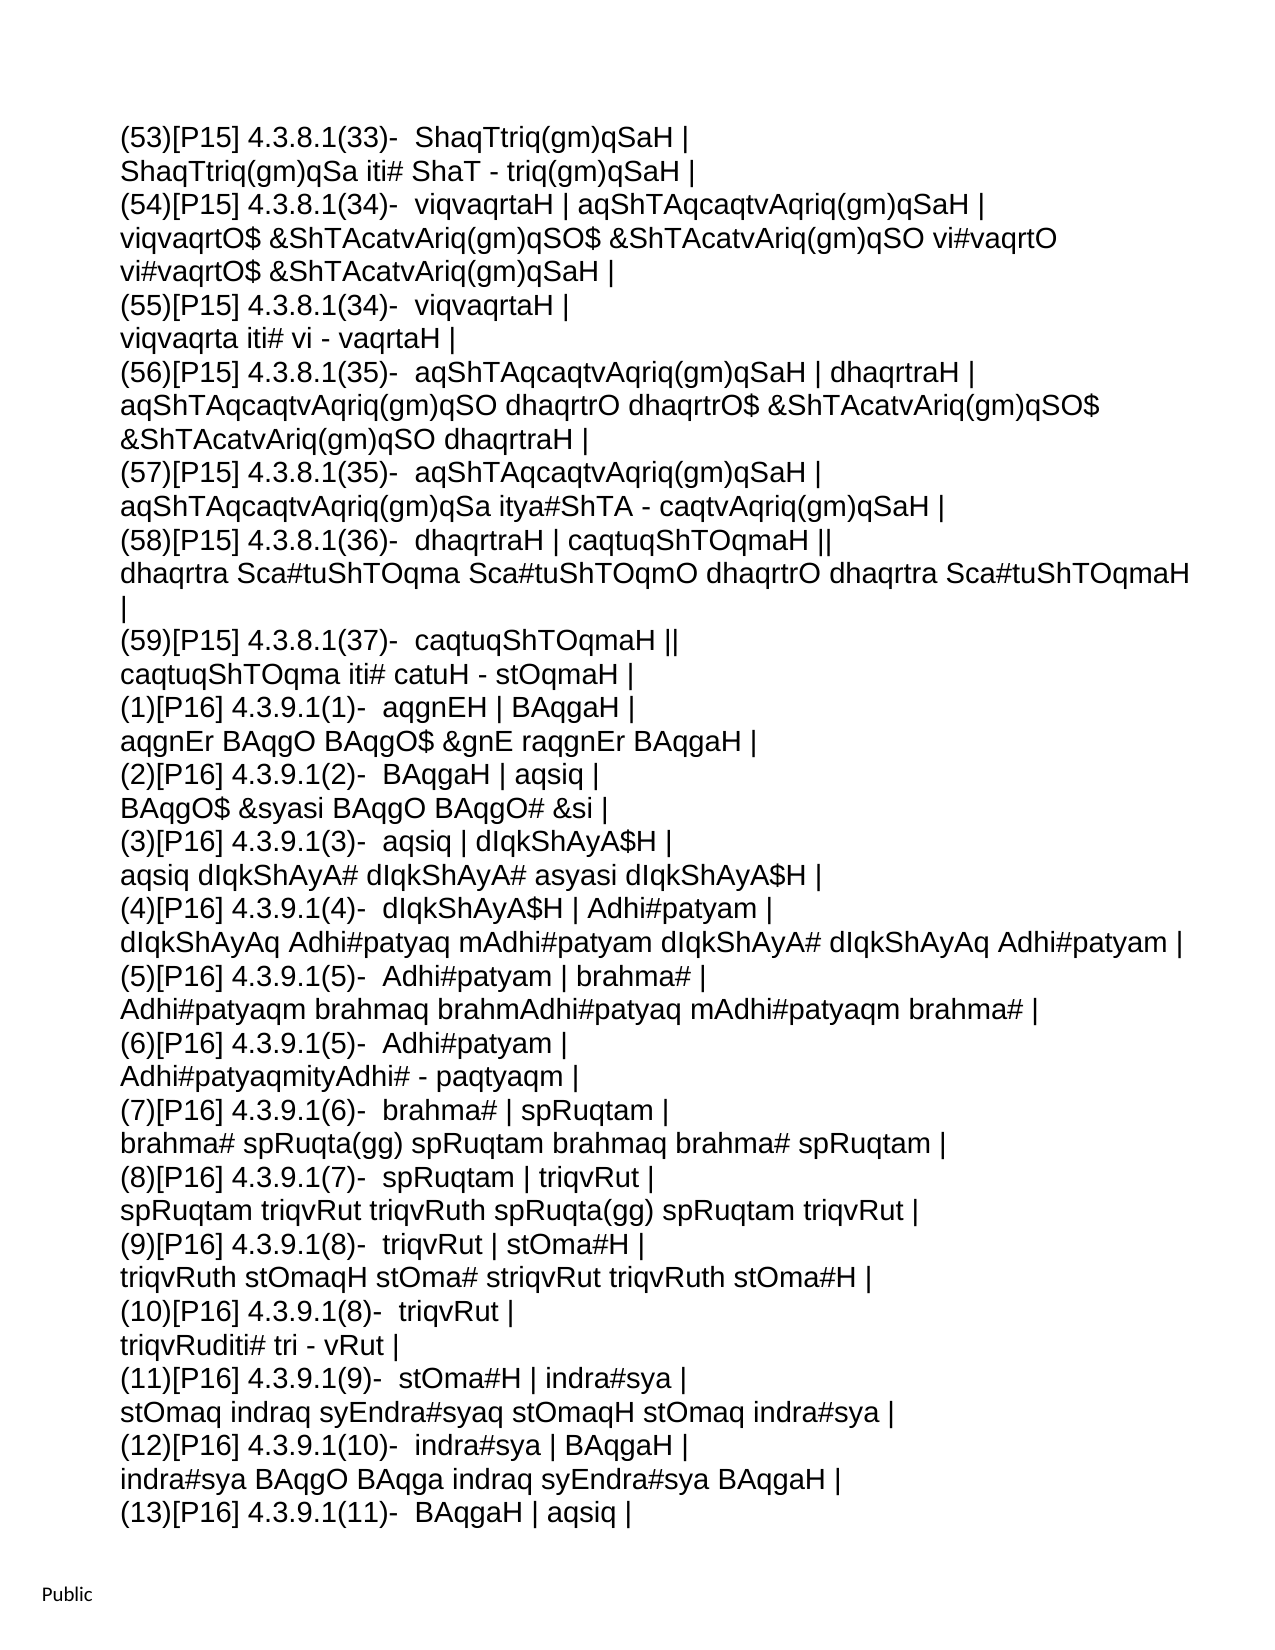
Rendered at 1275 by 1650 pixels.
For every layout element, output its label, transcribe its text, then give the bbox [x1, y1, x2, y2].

text (57)[P15] 4.3.8.1(35)- aqShTAqcaqtvAqriq(gm)qSaH | [120, 455, 1200, 489]
text aqShTAqcaqtvAqriq(gm)qSO dhaqrtrO dhaqrtrO$ &ShTAcatvAriq(gm)qSO$ &ShTAcatvAriq(gm)qSO dhaqrtraH | [120, 388, 1200, 455]
text (1)[P16] 4.3.9.1(1)- aqgnEH | BAqgaH | [120, 690, 1200, 724]
text aqsiq dIqkShAyA# dIqkShAyA# asyasi dIqkShAyA$H | [120, 858, 1200, 891]
text Adhi#patyaqmityAdhi# - paqtyaqm | [120, 1059, 1200, 1093]
text (6)[P16] 4.3.9.1(5)- Adhi#patyam | [120, 1026, 1200, 1059]
text dhaqrtra Sca#tuShTOqma Sca#tuShTOqmO dhaqrtrO dhaqrtra Sca#tuShTOqmaH | [120, 556, 1200, 623]
text brahma# spRuqta(gg) spRuqtam brahmaq brahma# spRuqtam | [120, 1126, 1200, 1160]
text ShaqTtriq(gm)qSa iti# ShaT - triq(gm)qSaH | [120, 153, 1200, 187]
text (13)[P16] 4.3.9.1(11)- BAqgaH | aqsiq | [120, 1495, 1200, 1529]
text caqtuqShTOqma iti# catuH - stOqmaH | [120, 657, 1200, 690]
text BAqgO$ &syasi BAqgO BAqgO# &si | [120, 791, 1200, 824]
text viqvaqrtO$ &ShTAcatvAriq(gm)qSO$ &ShTAcatvAriq(gm)qSO vi#vaqrtO vi#vaqrtO$ &ShTAcatvAriq(gm)qSaH | [120, 221, 1200, 288]
text (53)[P15] 4.3.8.1(33)- ShaqTtriq(gm)qSaH | [120, 120, 1200, 153]
text (3)[P16] 4.3.9.1(3)- aqsiq | dIqkShAyA$H | [120, 824, 1200, 858]
text triqvRuth stOmaqH stOma# striqvRut triqvRuth stOma#H | [120, 1260, 1200, 1294]
text Adhi#patyaqm brahmaq brahmAdhi#patyaq mAdhi#patyaqm brahma# | [120, 992, 1200, 1026]
text (7)[P16] 4.3.9.1(6)- brahma# | spRuqtam | [120, 1093, 1200, 1126]
text triqvRuditi# tri - vRut | [120, 1327, 1200, 1361]
text dIqkShAyAq Adhi#patyaq mAdhi#patyam dIqkShAyA# dIqkShAyAq Adhi#patyam | [120, 925, 1200, 958]
text aqgnEr BAqgO BAqgO$ &gnE raqgnEr BAqgaH | [120, 724, 1200, 757]
text (59)[P15] 4.3.8.1(37)- caqtuqShTOqmaH || [120, 623, 1200, 657]
text (58)[P15] 4.3.8.1(36)- dhaqrtraH | caqtuqShTOqmaH || [120, 522, 1200, 556]
text spRuqtam triqvRut triqvRuth spRuqta(gg) spRuqtam triqvRut | [120, 1193, 1200, 1227]
text (12)[P16] 4.3.9.1(10)- indra#sya | BAqgaH | [120, 1428, 1200, 1462]
text (55)[P15] 4.3.8.1(34)- viqvaqrtaH | [120, 288, 1200, 321]
text (4)[P16] 4.3.9.1(4)- dIqkShAyA$H | Adhi#patyam | [120, 891, 1200, 925]
text (56)[P15] 4.3.8.1(35)- aqShTAqcaqtvAqriq(gm)qSaH | dhaqrtraH | [120, 355, 1200, 388]
text (10)[P16] 4.3.9.1(8)- triqvRut | [120, 1294, 1200, 1327]
text (8)[P16] 4.3.9.1(7)- spRuqtam | triqvRut | [120, 1160, 1200, 1193]
text indra#sya BAqgO BAqga indraq syEndra#sya BAqgaH | [120, 1462, 1200, 1495]
text (5)[P16] 4.3.9.1(5)- Adhi#patyam | brahma# | [120, 958, 1200, 992]
text aqShTAqcaqtvAqriq(gm)qSa itya#ShTA - caqtvAqriq(gm)qSaH | [120, 489, 1200, 522]
text (2)[P16] 4.3.9.1(2)- BAqgaH | aqsiq | [120, 757, 1200, 791]
text (9)[P16] 4.3.9.1(8)- triqvRut | stOma#H | [120, 1227, 1200, 1260]
text (54)[P15] 4.3.8.1(34)- viqvaqrtaH | aqShTAqcaqtvAqriq(gm)qSaH | [120, 187, 1200, 221]
text viqvaqrta iti# vi - vaqrtaH | [120, 321, 1200, 355]
text (11)[P16] 4.3.9.1(9)- stOma#H | indra#sya | [120, 1361, 1200, 1394]
text stOmaq indraq syEndra#syaq stOmaqH stOmaq indra#sya | [120, 1394, 1200, 1428]
